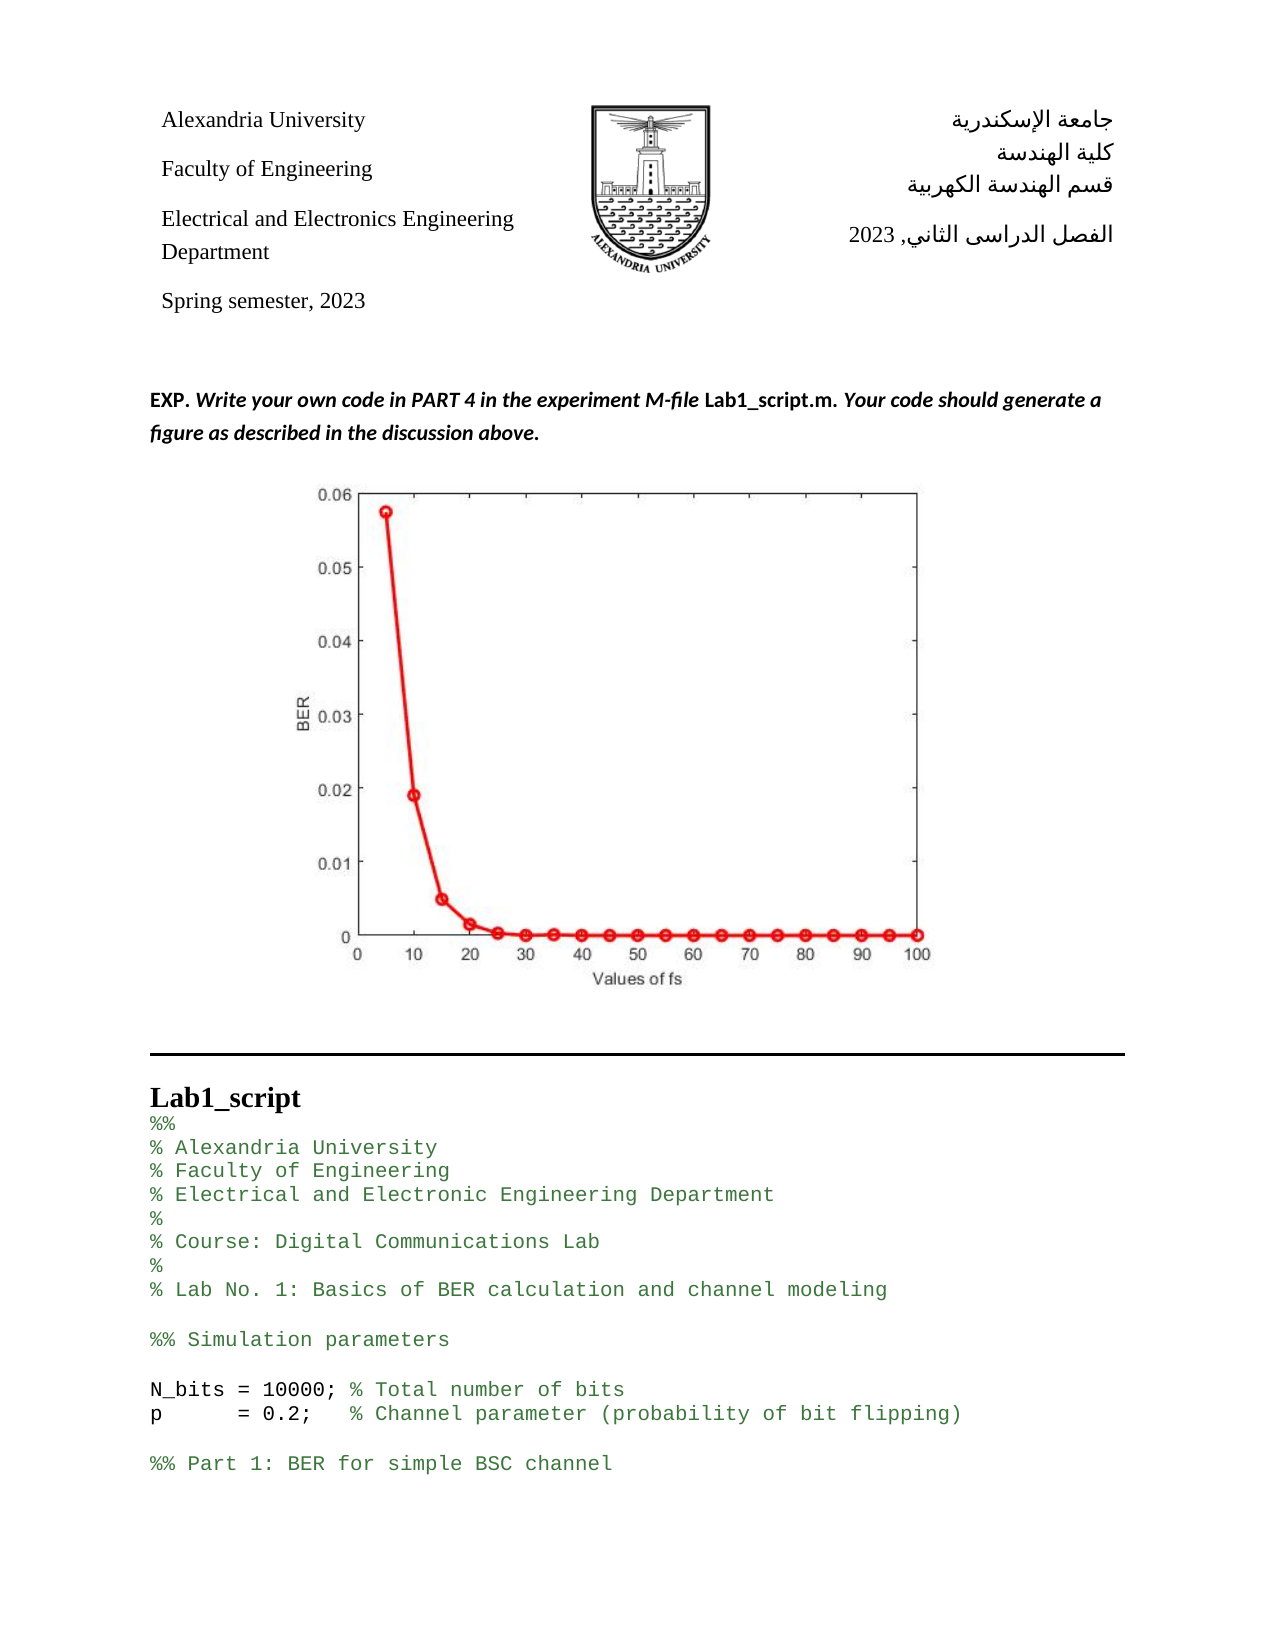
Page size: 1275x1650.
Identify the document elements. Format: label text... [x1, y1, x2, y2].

text N_bits = 10000; % Total number of bits [150, 1379, 1125, 1403]
text p = 0.2; % Channel parameter (probability of bit flipping) [150, 1403, 1125, 1427]
text % Faculty of Engineering [150, 1161, 1125, 1184]
text %% [150, 1113, 1125, 1137]
text Lab1_script [150, 1080, 1125, 1113]
text %% Simulation parameters [150, 1329, 1125, 1353]
picture [264, 453, 986, 995]
text EXP. Write your own code in PART 4 in the experiment M-file Lab1_script.m. Your code should generate a figure as described in the discussion above. [150, 386, 1125, 446]
text % Lab No. 1: Basics of BER calculation and channel modeling [150, 1279, 1125, 1302]
text %% Part 1: BER for simple BSC channel [150, 1453, 1125, 1477]
text % Course: Digital Communications Lab [150, 1231, 1125, 1255]
picture [566, 105, 734, 273]
text % [150, 1208, 1125, 1231]
text % Alexandria University [150, 1137, 1125, 1161]
text % Electrical and Electronic Engineering Department [150, 1184, 1125, 1208]
text % [150, 1255, 1125, 1279]
